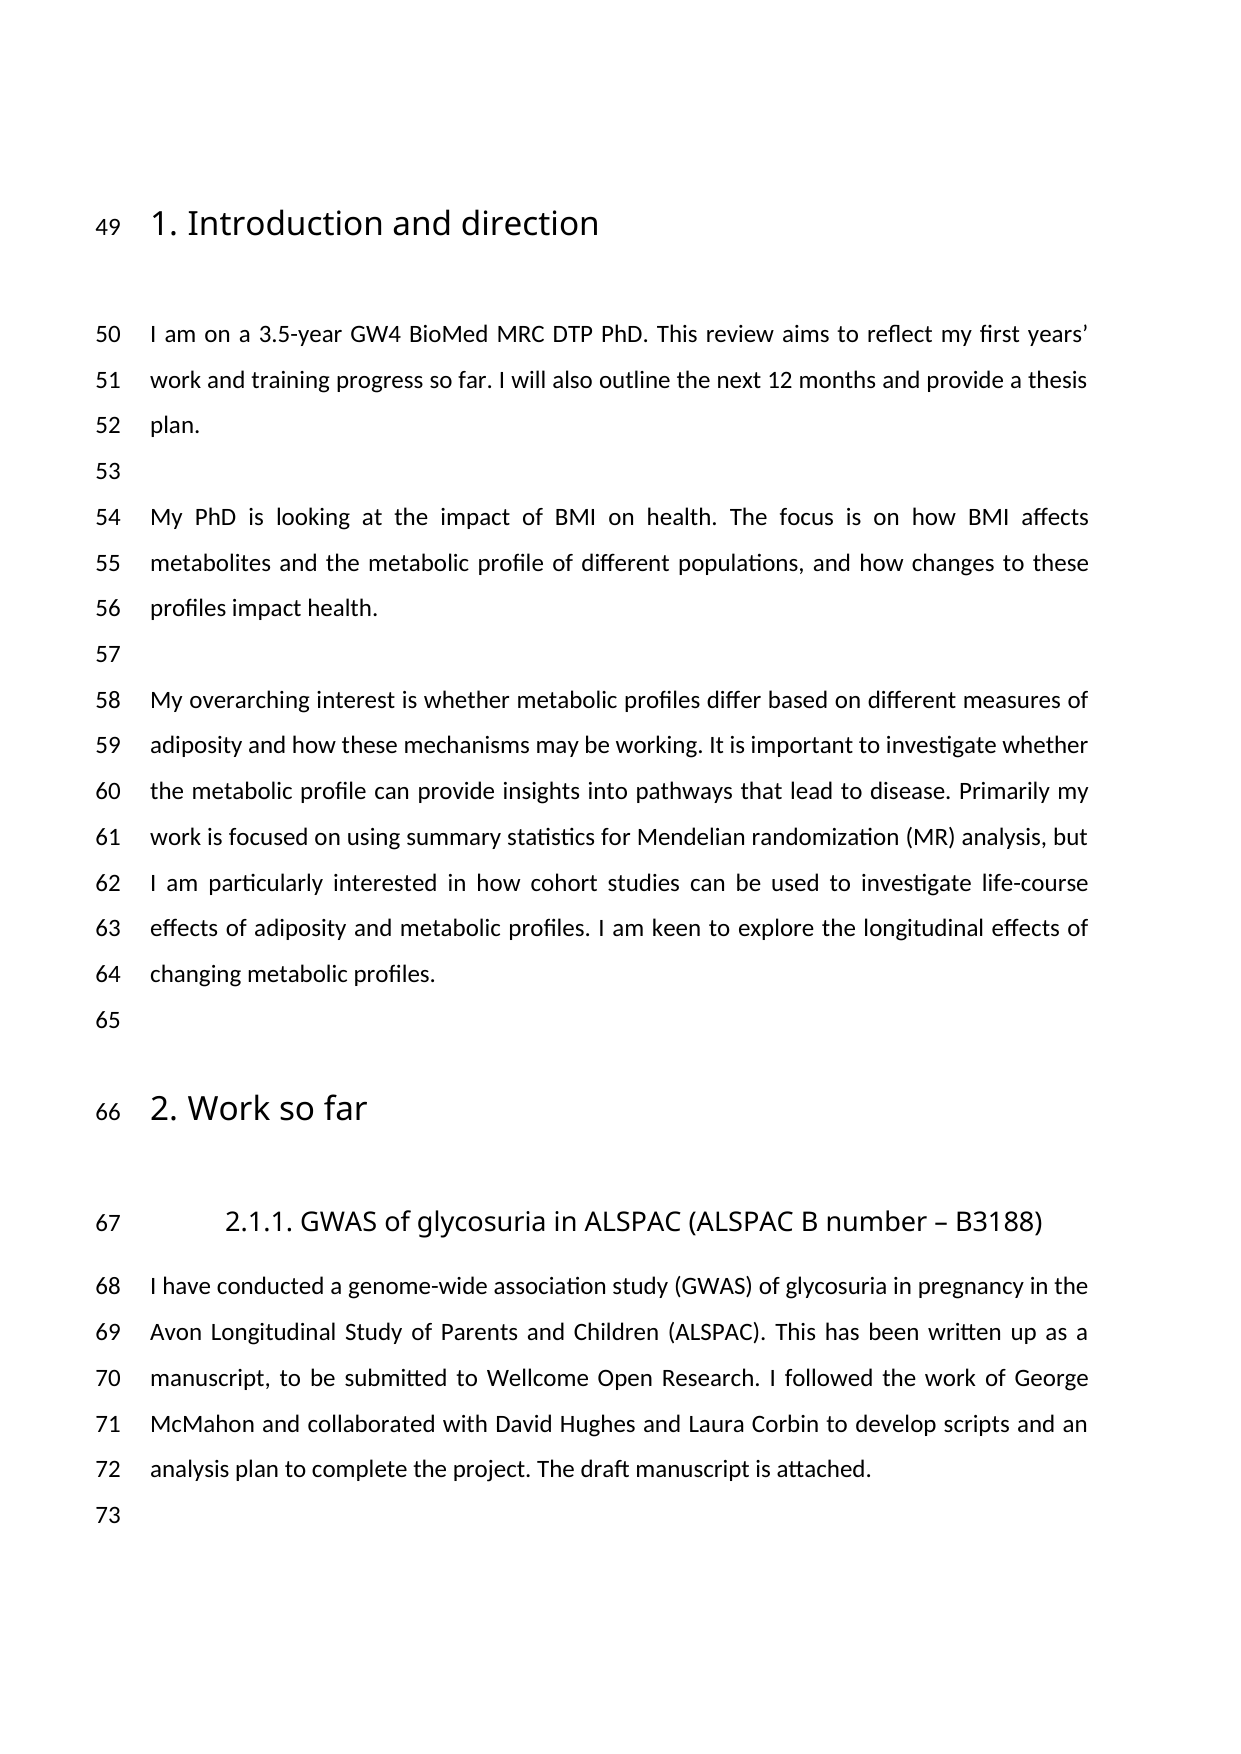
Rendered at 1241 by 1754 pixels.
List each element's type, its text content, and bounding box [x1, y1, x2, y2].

text I have conducted a genome-wide association study (GWAS) of glycosuria in pregnancy in the Avon Longitudinal Study of Parents and Children (ALSPAC). This has been written up as a manuscript, to be submitted to Wellcome Open Research. I followed the work of George McMahon and collaborated with David Hughes and Laura Corbin to develop scripts and an analysis plan to complete the project. The draft manuscript is attached. [150, 1271, 1090, 1484]
text I am on a 3.5-year GW4 BioMed MRC DTP PhD. This review aims to reflect my first years’ work and training progress so far. I will also outline the next 12 months and provide a thesis plan. [150, 318, 1090, 440]
text My PhD is looking at the impact of BMI on health. The focus is on how BMI affects metabolites and the metabolic profile of different populations, and how changes to these profiles impact health. [150, 501, 1090, 623]
text My overarching interest is whether metabolic profiles differ based on different measures of adiposity and how these mechanisms may be working. It is important to investigate whether the metabolic profile can provide insights into pathways that lead to disease. Primarily my work is focused on using summary statistics for Mendelian randomization (MR) analysis, but I am particularly interested in how cohort studies can be used to investigate life-course effects of adiposity and metabolic profiles. I am keen to explore the longitudinal effects of changing metabolic profiles. [150, 684, 1090, 989]
subtitle Introduction and direction [150, 200, 1090, 245]
subtitle GWAS of glycosuria in ALSPAC (ALSPAC B number – B3188) [225, 1203, 1090, 1239]
subtitle Work so far [150, 1084, 1090, 1130]
